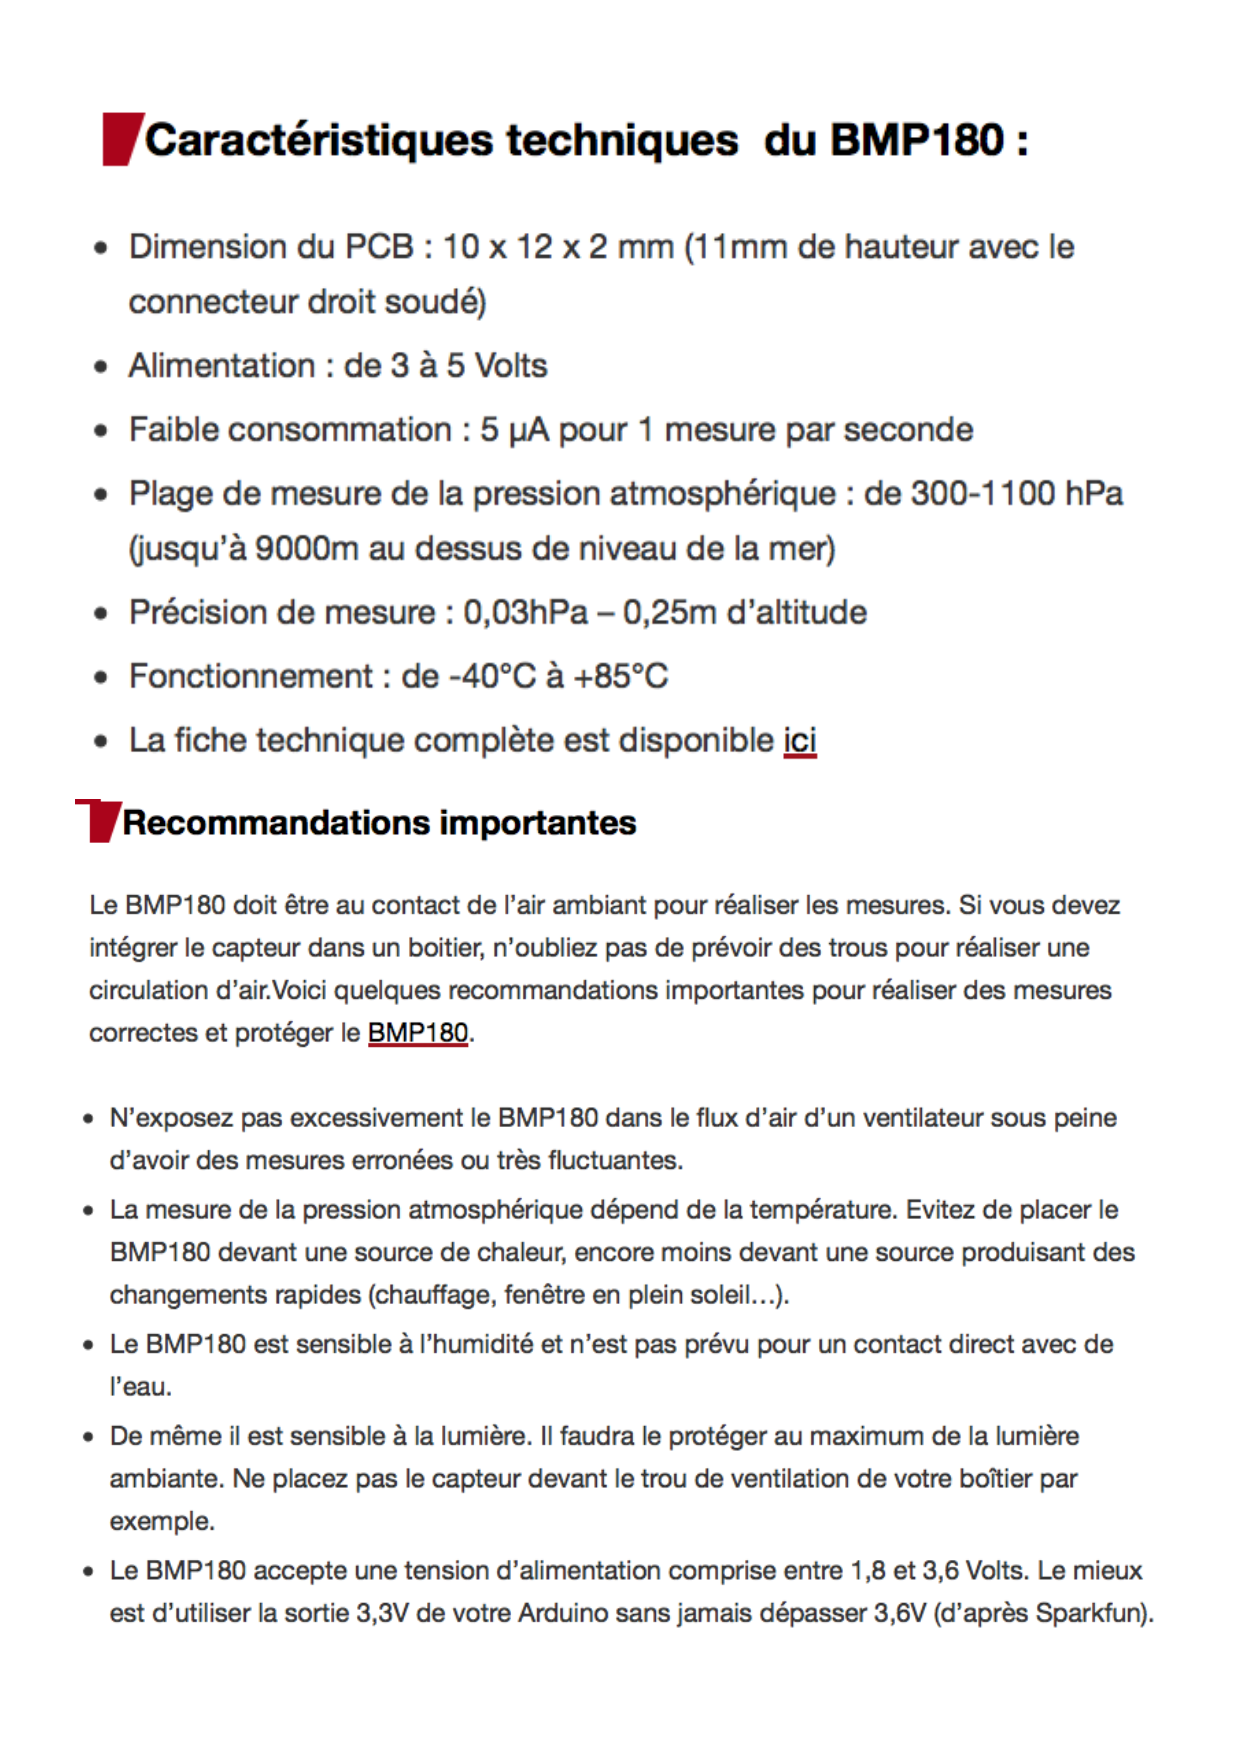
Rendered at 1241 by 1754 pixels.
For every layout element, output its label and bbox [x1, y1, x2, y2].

picture [75, 75, 1165, 1640]
